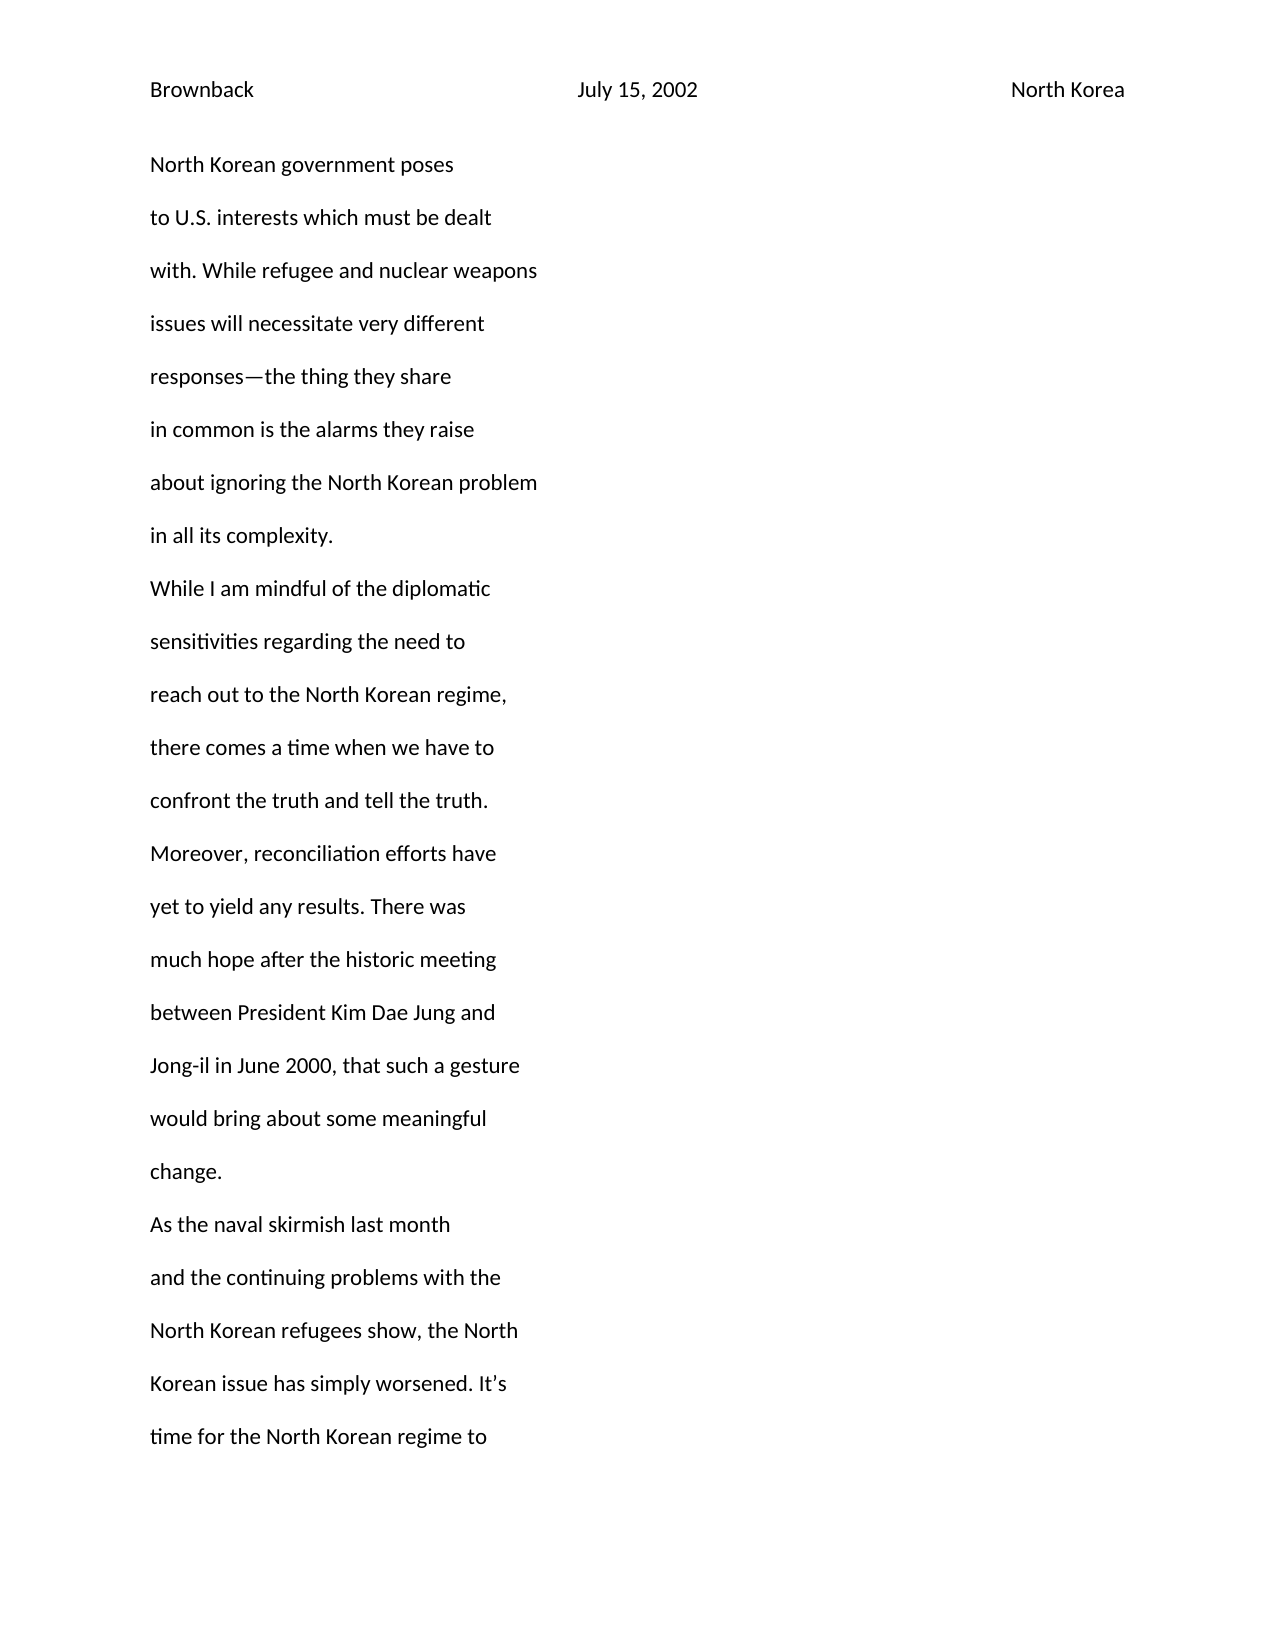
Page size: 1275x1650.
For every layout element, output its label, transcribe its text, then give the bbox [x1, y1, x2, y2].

text in all its complexity. [150, 521, 1125, 549]
text about ignoring the North Korean problem [150, 468, 1125, 496]
text time for the North Korean regime to [150, 1422, 1125, 1451]
text Korean issue has simply worsened. It’s [150, 1369, 1125, 1397]
text there comes a time when we have to [150, 733, 1125, 761]
text Jong-il in June 2000, that such a gesture [150, 1051, 1125, 1079]
text sensitivities regarding the need to [150, 627, 1125, 655]
text Moreover, reconciliation efforts have [150, 839, 1125, 867]
text As the naval skirmish last month [150, 1210, 1125, 1238]
text in common is the alarms they raise [150, 415, 1125, 443]
text responses—the thing they share [150, 362, 1125, 390]
text between President Kim Dae Jung and [150, 998, 1125, 1026]
text issues will necessitate very different [150, 309, 1125, 337]
text would bring about some meaningful [150, 1104, 1125, 1132]
text with. While refugee and nuclear weapons [150, 256, 1125, 284]
text and the continuing problems with the [150, 1263, 1125, 1291]
text North Korean government poses [150, 150, 1125, 178]
text While I am mindful of the diplomatic [150, 574, 1125, 602]
text yet to yield any results. There was [150, 892, 1125, 920]
text change. [150, 1157, 1125, 1185]
text reach out to the North Korean regime, [150, 680, 1125, 708]
text North Korean refugees show, the North [150, 1316, 1125, 1344]
text to U.S. interests which must be dealt [150, 203, 1125, 231]
text confront the truth and tell the truth. [150, 786, 1125, 814]
text much hope after the historic meeting [150, 945, 1125, 973]
